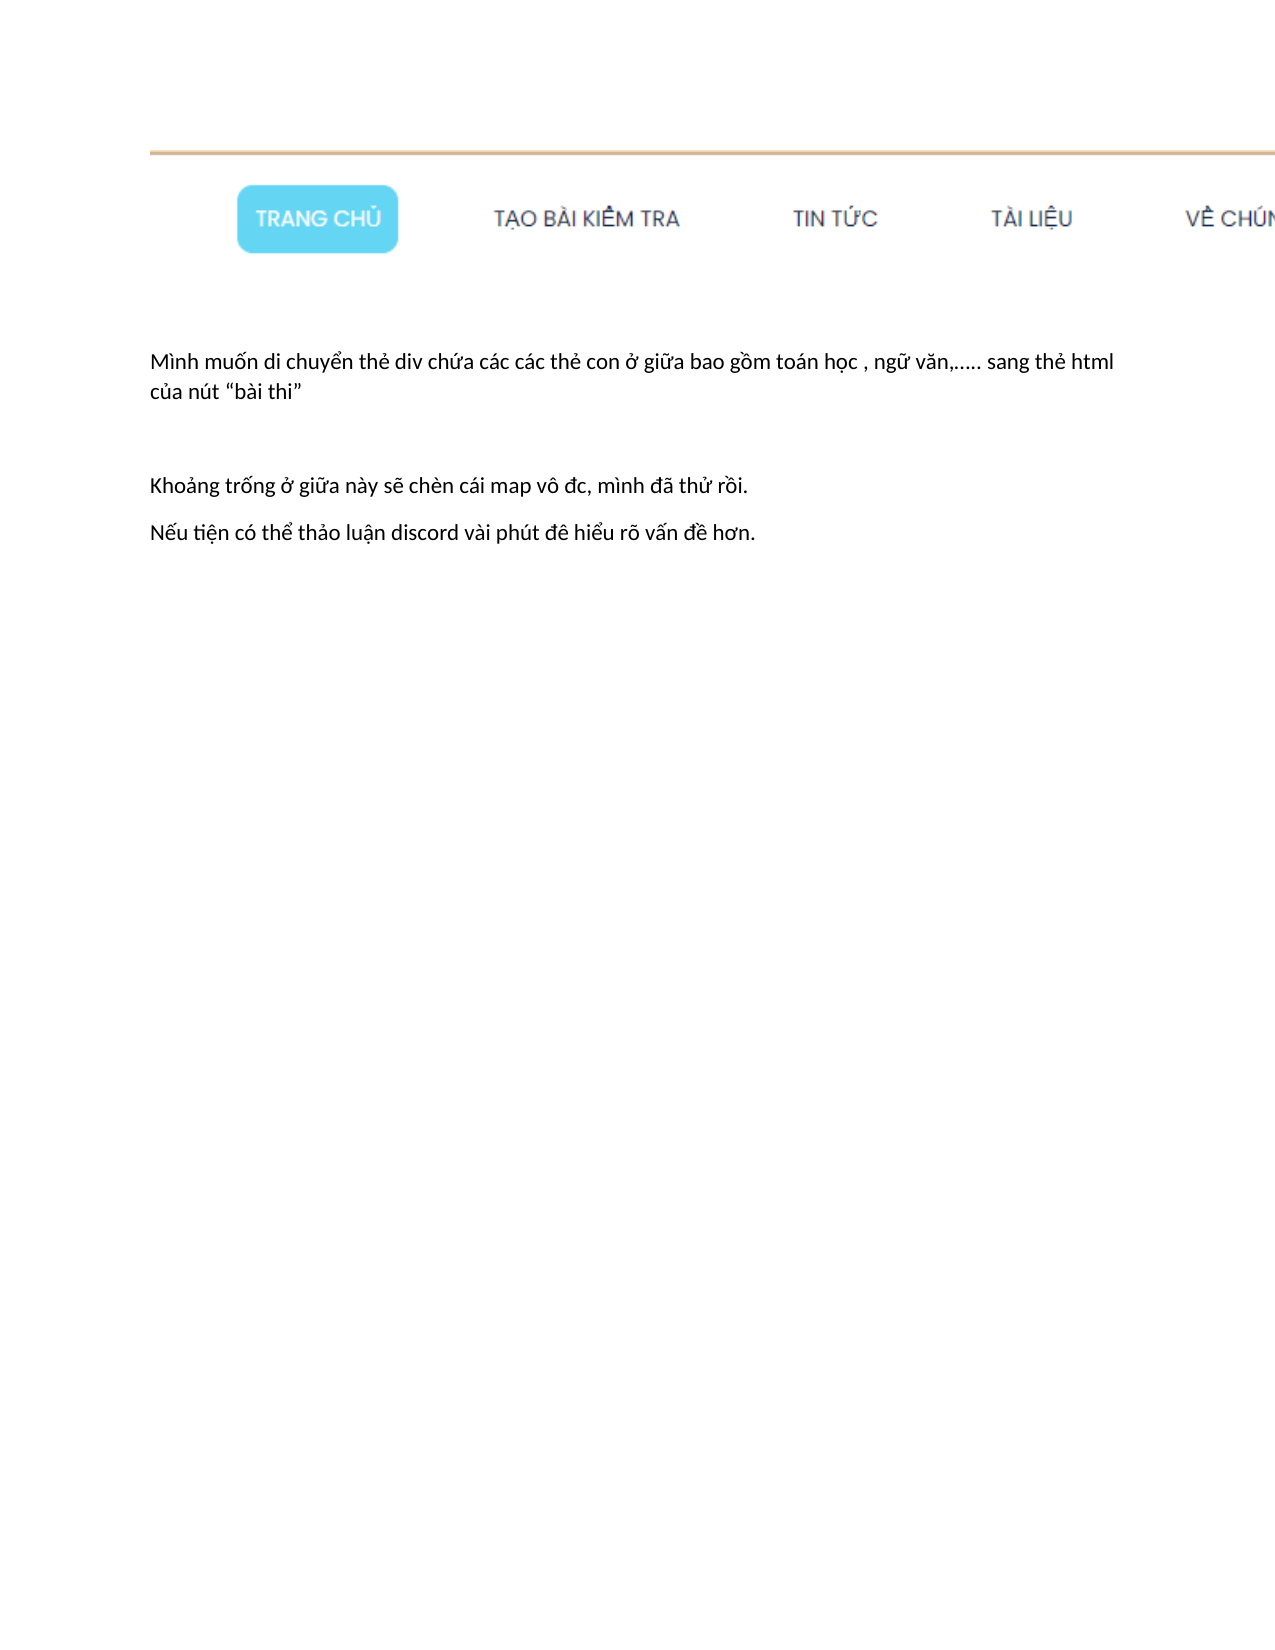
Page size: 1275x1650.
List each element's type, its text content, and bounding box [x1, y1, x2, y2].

text Nếu tiện có thể thảo luận discord vài phút đê hiểu rõ vấn đề hơn. [150, 518, 1125, 546]
picture [150, 150, 1275, 282]
text Mình muốn di chuyển thẻ div chứa các các thẻ con ở giữa bao gồm toán học , ngữ văn,….. sang thẻ html của nút “bài thi” [150, 347, 1125, 405]
text Khoảng trống ở giữa này sẽ chèn cái map vô đc, mình đã thử rồi. [150, 471, 1125, 499]
